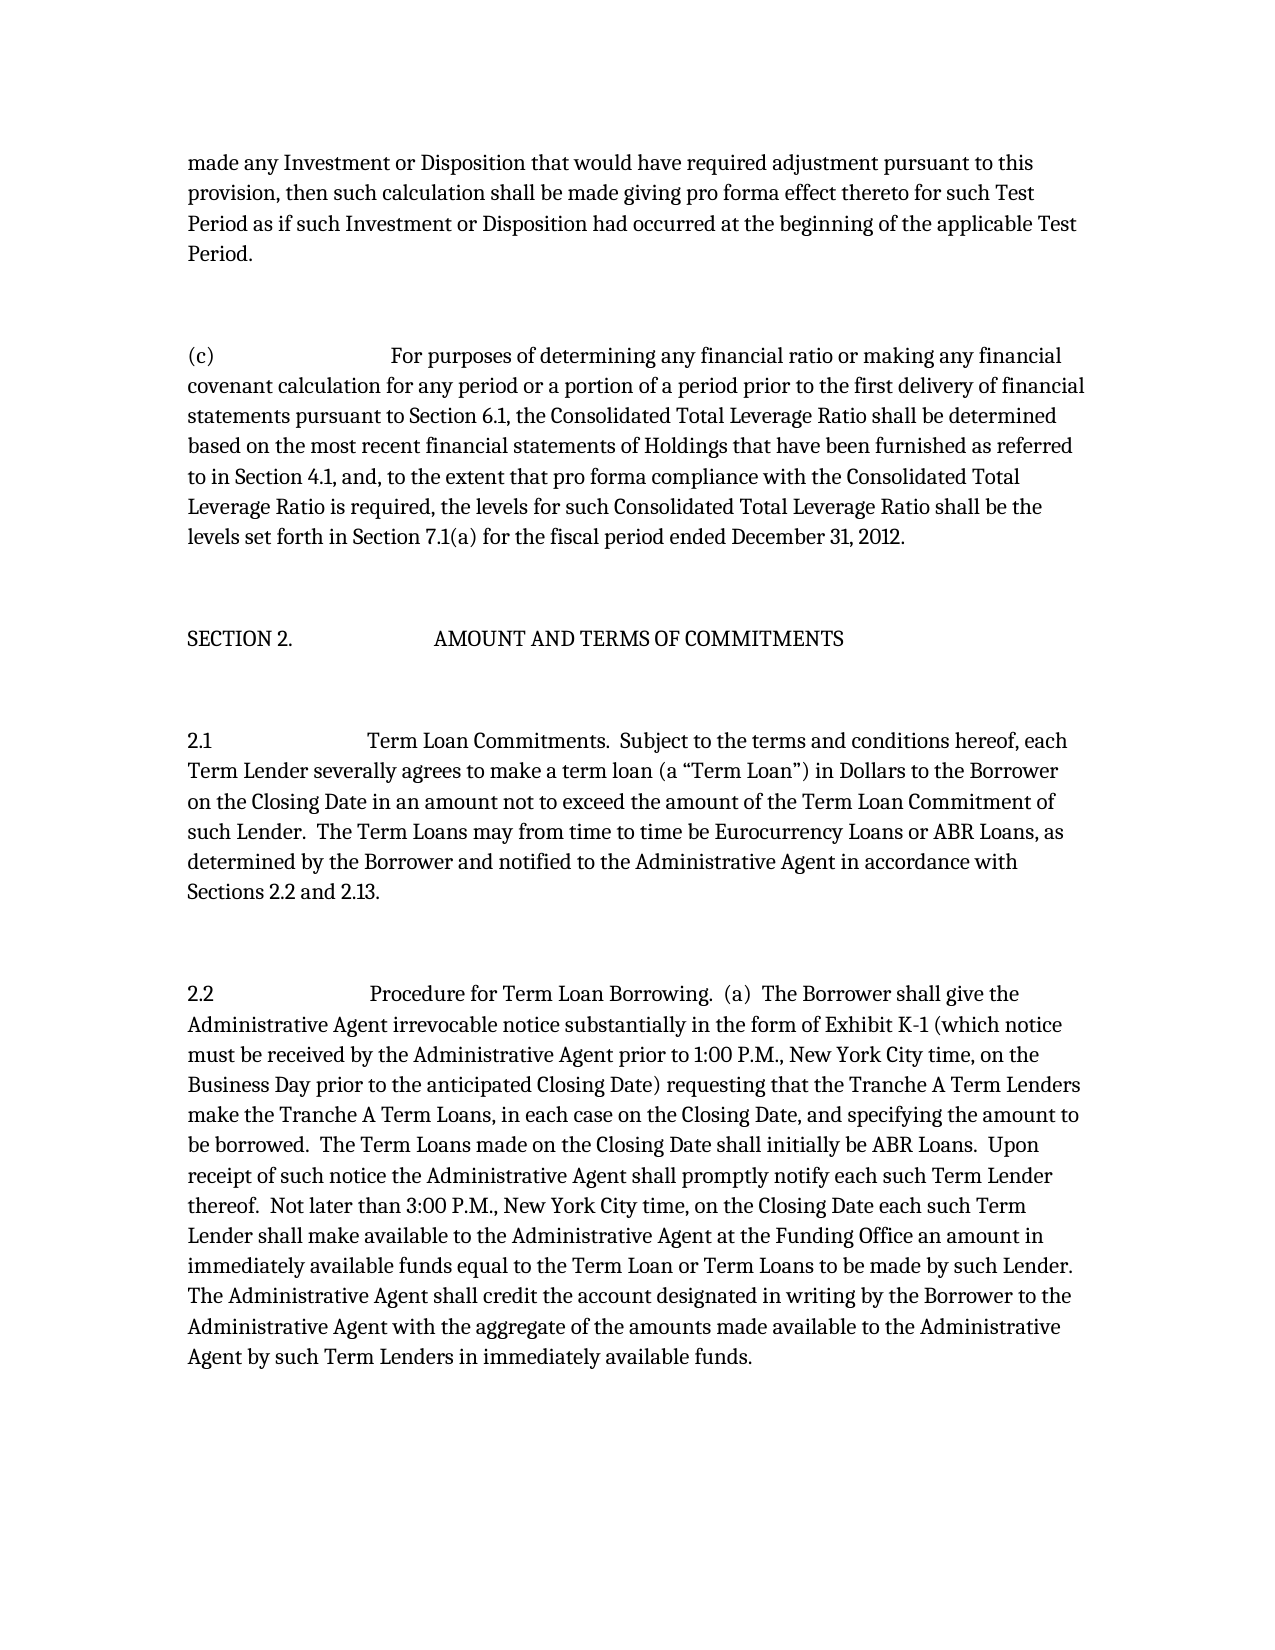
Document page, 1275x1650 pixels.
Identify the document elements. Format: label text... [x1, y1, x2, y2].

text (c) For purposes of determining any financial ratio or making any financial covenant calculation for any period or a portion of a period prior to the first delivery of financial statements pursuant to Section 6.1, the Consolidated Total Leverage Ratio shall be determined based on the most recent financial statements of Holdings that have been furnished as referred to in Section 4.1, and, to the extent that pro forma compliance with the Consolidated Total Leverage Ratio is required, the levels for such Consolidated Total Leverage Ratio shall be the levels set forth in Section 7.1(a) for the fiscal period ended December 31, 2012. [187, 343, 1087, 550]
text SECTION 2. AMOUNT AND TERMS OF COMMITMENTS [187, 626, 1087, 652]
text 2.1 Term Loan Commitments. Subject to the terms and conditions hereof, each Term Lender severally agrees to make a term loan (a “Term Loan”) in Dollars to the Borrower on the Closing Date in an amount not to exceed the amount of the Term Loan Commitment of such Lender. The Term Loans may from time to time be Eurocurrency Loans or ABR Loans, as determined by the Borrower and notified to the Administrative Agent in accordance with Sections 2.2 and 2.13. [187, 728, 1087, 906]
text 2.2 Procedure for Term Loan Borrowing. (a) The Borrower shall give the Administrative Agent irrevocable notice substantially in the form of Exhibit K-1 (which notice must be received by the Administrative Agent prior to 1:00 P.M., New York City time, on the Business Day prior to the anticipated Closing Date) requesting that the Tranche A Term Lenders make the Tranche A Term Loans, in each case on the Closing Date, and specifying the amount to be borrowed. The Term Loans made on the Closing Date shall initially be ABR Loans. Upon receipt of such notice the Administrative Agent shall promptly notify each such Term Lender thereof. Not later than 3:00 P.M., New York City time, on the Closing Date each such Term Lender shall make available to the Administrative Agent at the Funding Office an amount in immediately available funds equal to the Term Loan or Term Loans to be made by such Lender. The Administrative Agent shall credit the account designated in writing by the Borrower to the Administrative Agent with the aggregate of the amounts made available to the Administrative Agent by such Term Lenders in immediately available funds. [187, 981, 1087, 1370]
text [187, 150, 1087, 267]
